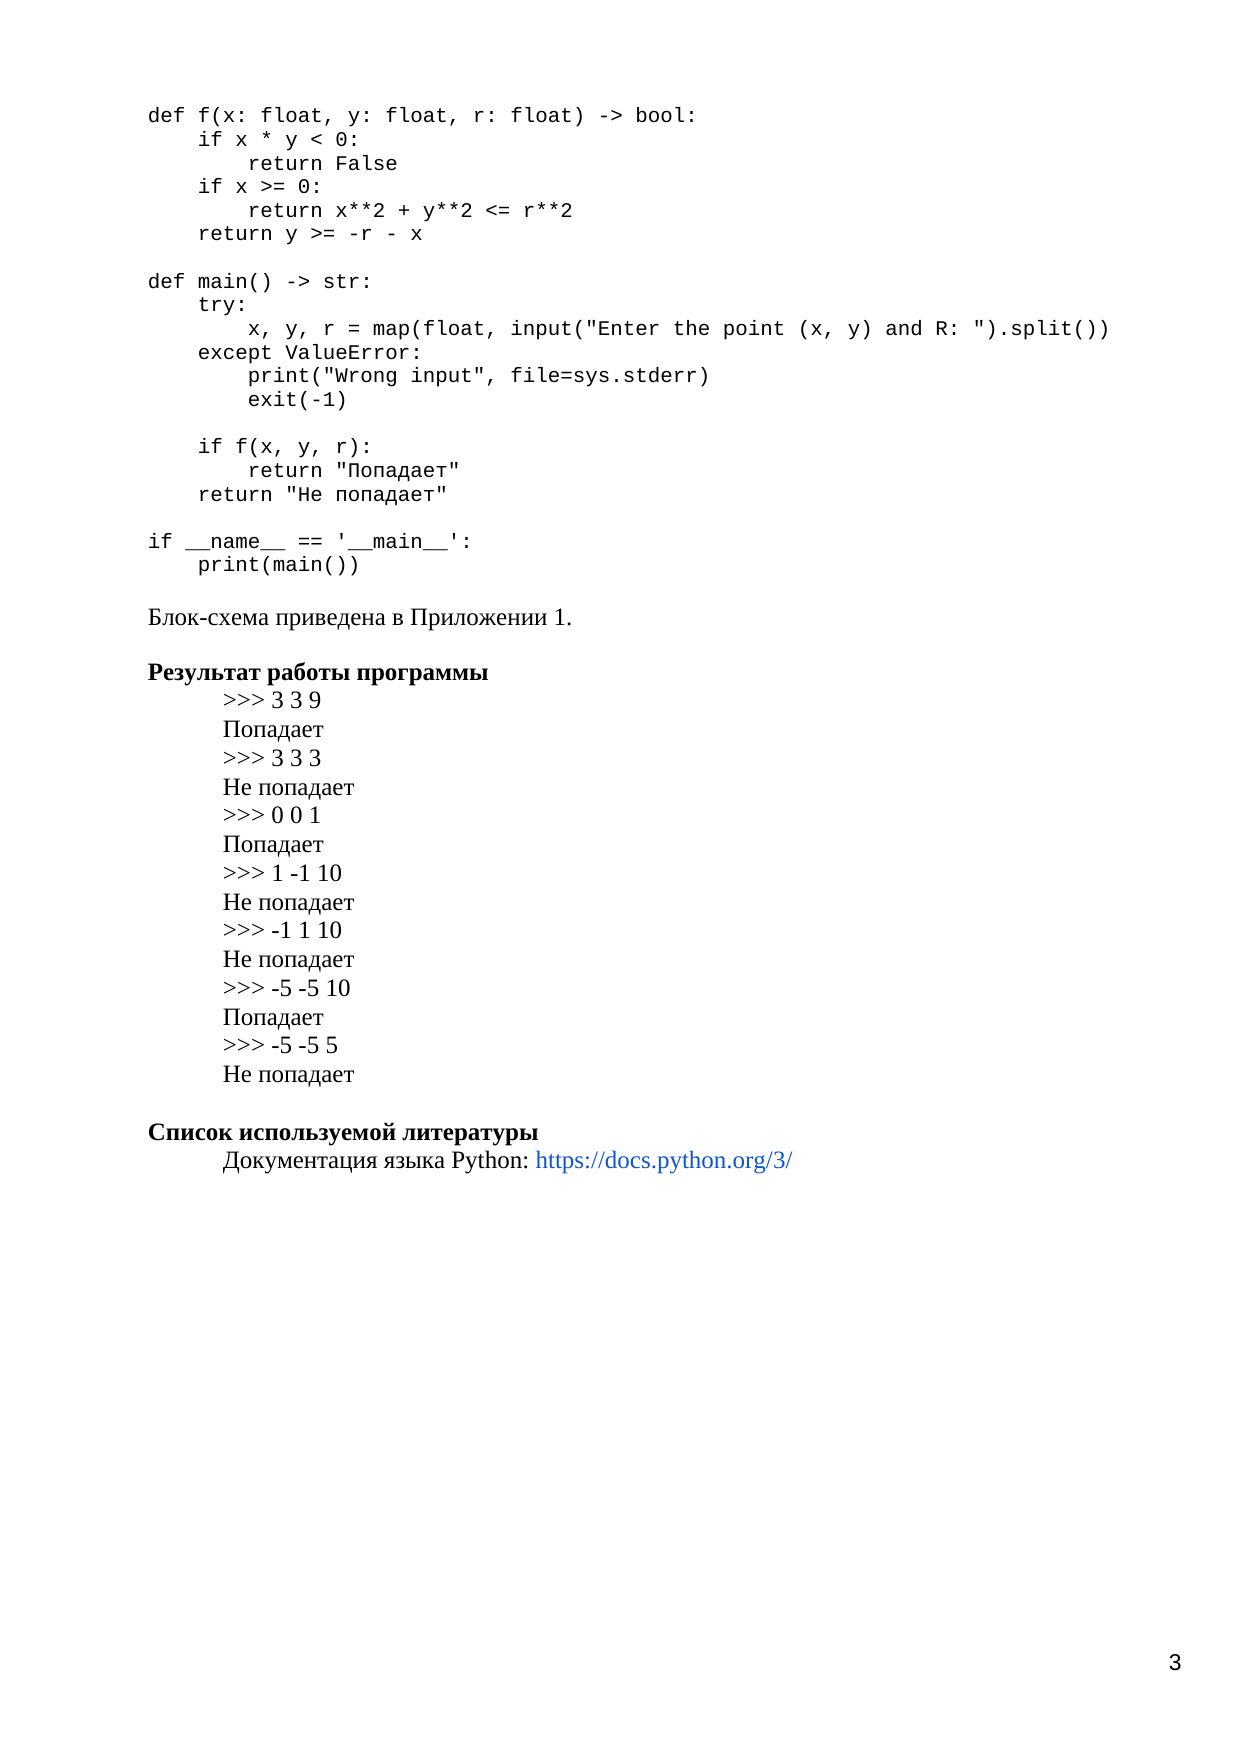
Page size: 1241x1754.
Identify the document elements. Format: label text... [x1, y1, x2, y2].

text Документация языка Python: https://docs.python.org/3/ [223, 1146, 1181, 1174]
text x, y, r = map(float, input("Enter the point (x, y) and R: ").split()) [148, 318, 1181, 342]
text except ValueError: [148, 342, 1181, 365]
text return y >= -r - x [148, 223, 1181, 247]
text return x**2 + y**2 <= r**2 [148, 200, 1181, 223]
text def f(x: float, y: float, r: float) -> bool: [148, 105, 1181, 129]
text >>> -5 -5 10 [223, 973, 1181, 1002]
text >>> 3 3 9 [223, 686, 1181, 714]
text try: [148, 294, 1181, 318]
text return "Попадает" [148, 460, 1181, 483]
text >>> 1 -1 10 [223, 858, 1181, 887]
text return "Не попадает" [148, 483, 1181, 507]
text print("Wrong input", file=sys.stderr) [148, 365, 1181, 389]
text Блок-схема приведена в Приложении 1. [148, 602, 1181, 631]
text Попадает [223, 829, 1181, 858]
text >>> -5 -5 5 [223, 1031, 1181, 1059]
text Попадает [223, 714, 1181, 743]
text if f(x, y, r): [148, 436, 1181, 460]
text Не попадает [223, 772, 1181, 801]
text if x >= 0: [148, 176, 1181, 200]
text >>> -1 1 10 [223, 916, 1181, 944]
text >>> 3 3 3 [223, 743, 1181, 772]
text return False [148, 152, 1181, 176]
text exit(-1) [148, 389, 1181, 413]
text Не попадает [223, 887, 1181, 916]
text print(main()) [148, 554, 1181, 578]
text if __name__ == '__main__': [148, 531, 1181, 554]
text if x * y < 0: [148, 129, 1181, 152]
text Результат работы программы [148, 657, 1181, 686]
text Список используемой литературы [148, 1117, 1181, 1146]
text Не попадает [223, 1059, 1181, 1088]
text Попадает [223, 1002, 1181, 1031]
text def main() -> str: [148, 271, 1181, 294]
text Не попадает [223, 944, 1181, 973]
text >>> 0 0 1 [223, 801, 1181, 829]
